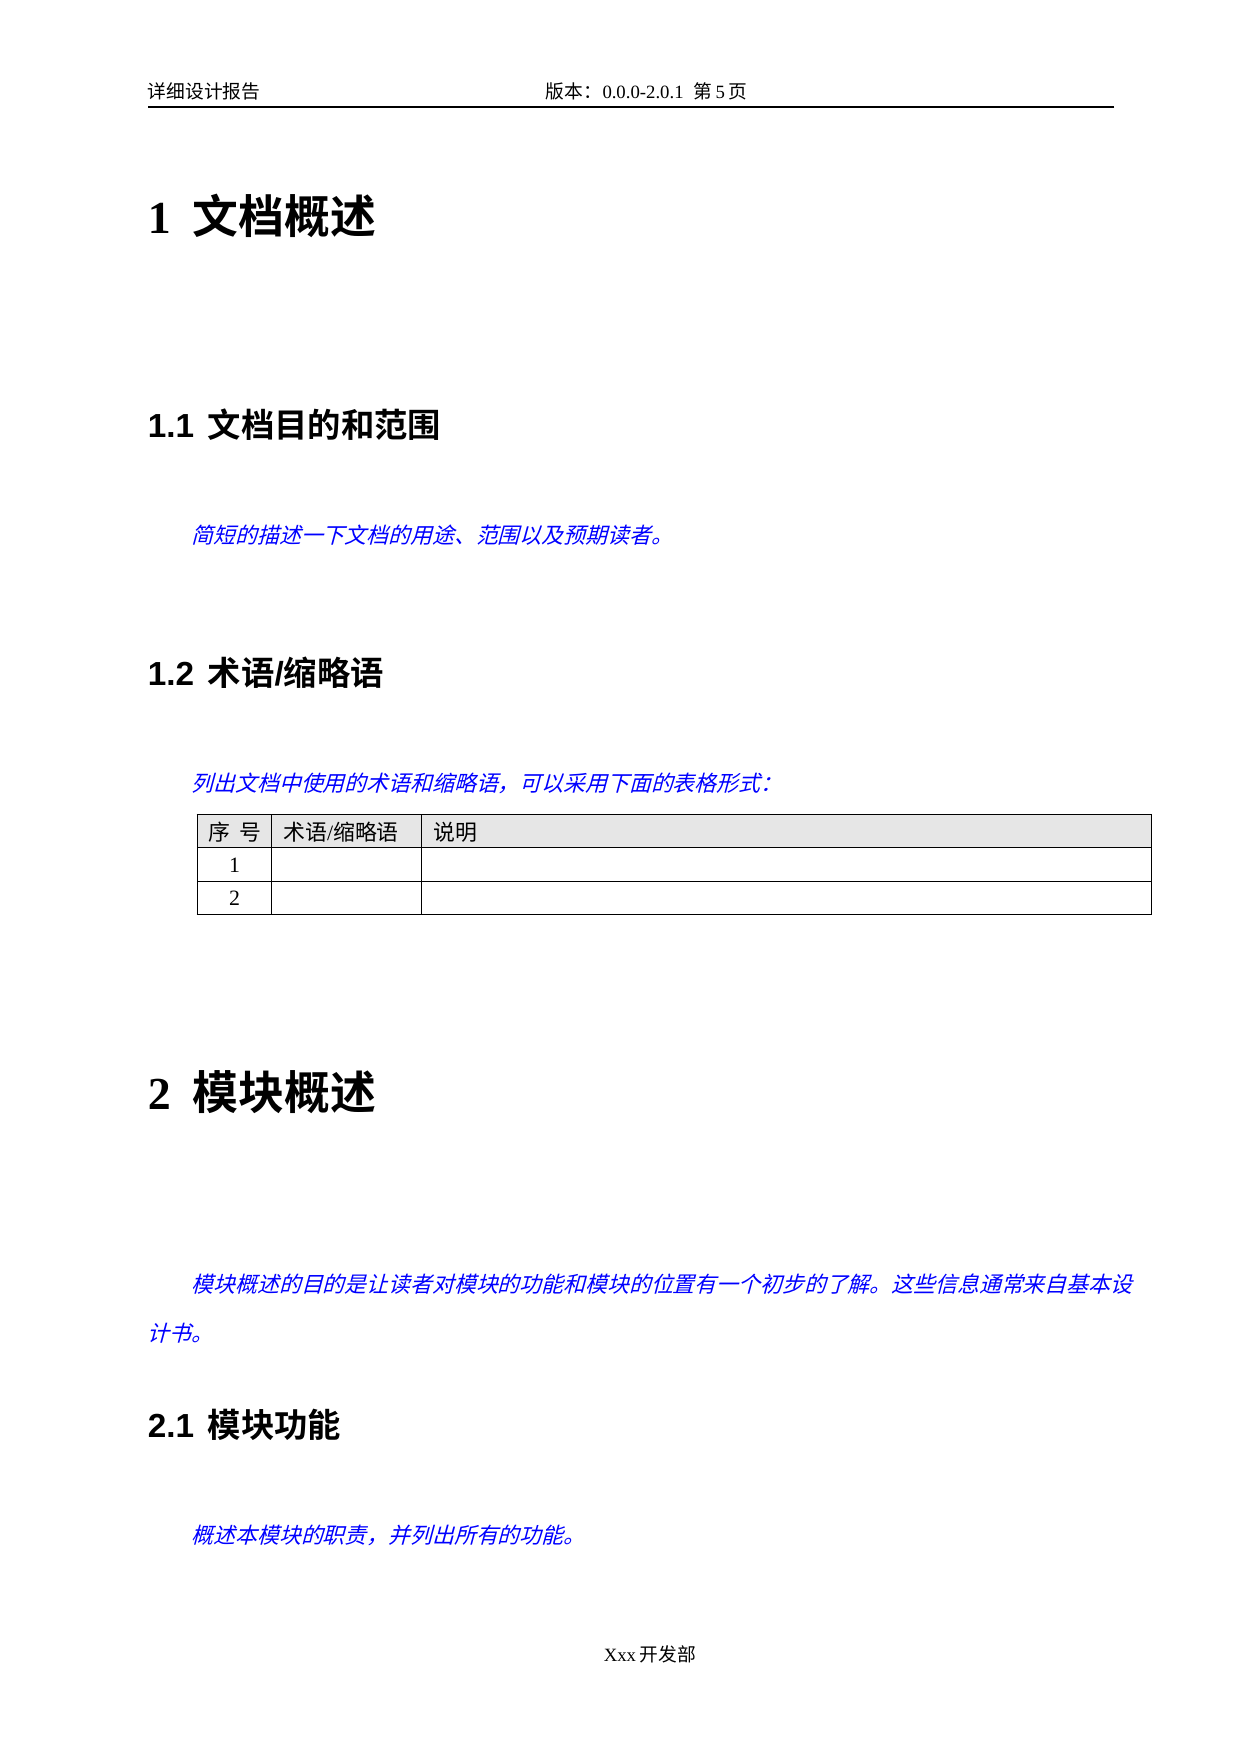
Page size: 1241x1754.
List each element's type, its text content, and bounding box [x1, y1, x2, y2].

text 简短的描述一下文档的用途、范围以及预期读者。 [148, 518, 1152, 550]
text 概述本模块的职责，并列出所有的功能。 [148, 1518, 1152, 1550]
table_header 说明 [422, 815, 1151, 847]
table_cell [272, 848, 421, 881]
table_cell [422, 882, 1151, 914]
table_cell 1 [198, 848, 271, 881]
subtitle 术语/缩略语 [148, 638, 1152, 703]
table_cell [422, 848, 1151, 881]
subtitle 模块概述 [148, 1041, 1152, 1138]
table_header 术语/缩略语 [272, 815, 421, 847]
subtitle 文档目的和范围 [148, 390, 1152, 455]
text 列出文档中使用的术语和缩略语，可以采用下面的表格形式： [148, 765, 1152, 798]
text 模块概述的目的是让读者对模块的功能和模块的位置有一个初步的了解。这些信息通常来自基本设计书。 [148, 1266, 1152, 1348]
subtitle 模块功能 [148, 1391, 1152, 1456]
subtitle 文档概述 [148, 165, 1152, 262]
table_cell 2 [198, 882, 271, 914]
table_header 序号 [198, 815, 271, 847]
table_cell [272, 882, 421, 914]
